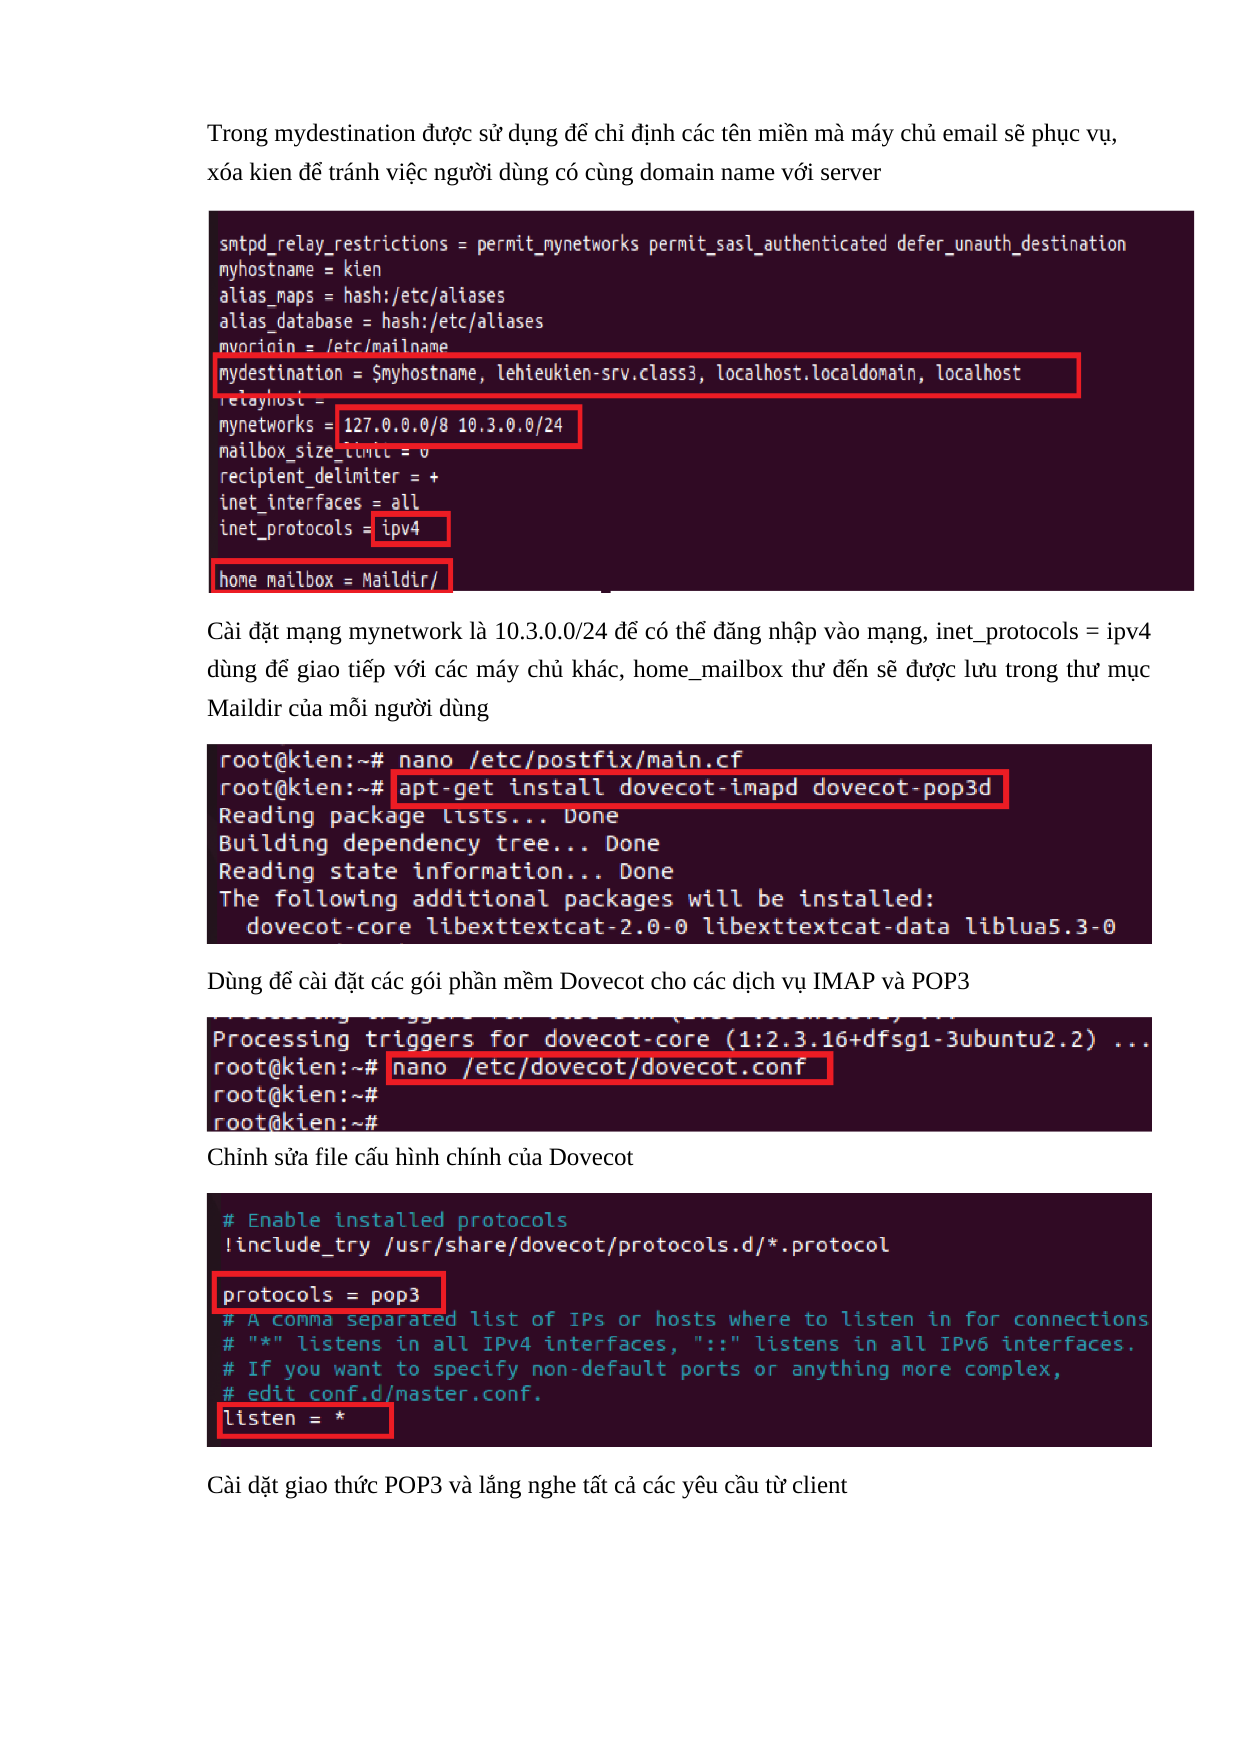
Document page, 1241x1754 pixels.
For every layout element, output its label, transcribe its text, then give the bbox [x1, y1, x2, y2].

picture [206, 1017, 1152, 1132]
picture [206, 208, 1195, 593]
picture [206, 744, 1152, 944]
text Cài dặt giao thức POP3 và lắng nghe tất cả các yêu cầu từ client [207, 1470, 1152, 1499]
text Dùng để cài đặt các gói phần mềm Dovecot cho các dịch vụ IMAP và POP3 [207, 966, 1152, 995]
text Cài đặt mạng mynetwork là 10.3.0.0/24 để có thể đăng nhập vào mạng, inet_protocols = ipv4 dùng để giao tiếp với các máy chủ khác, home_mailbox thư đến sẽ được lưu trong thư mục Maildir của mỗi người dùng [207, 616, 1152, 722]
text Trong mydestination được sử dụng để chỉ định các tên miền mà máy chủ email sẽ phục vụ, xóa kien để tránh việc người dùng có cùng domain name với server [207, 118, 1152, 186]
picture [206, 1193, 1152, 1447]
text Chỉnh sửa file cấu hình chính của Dovecot [207, 1132, 1152, 1171]
